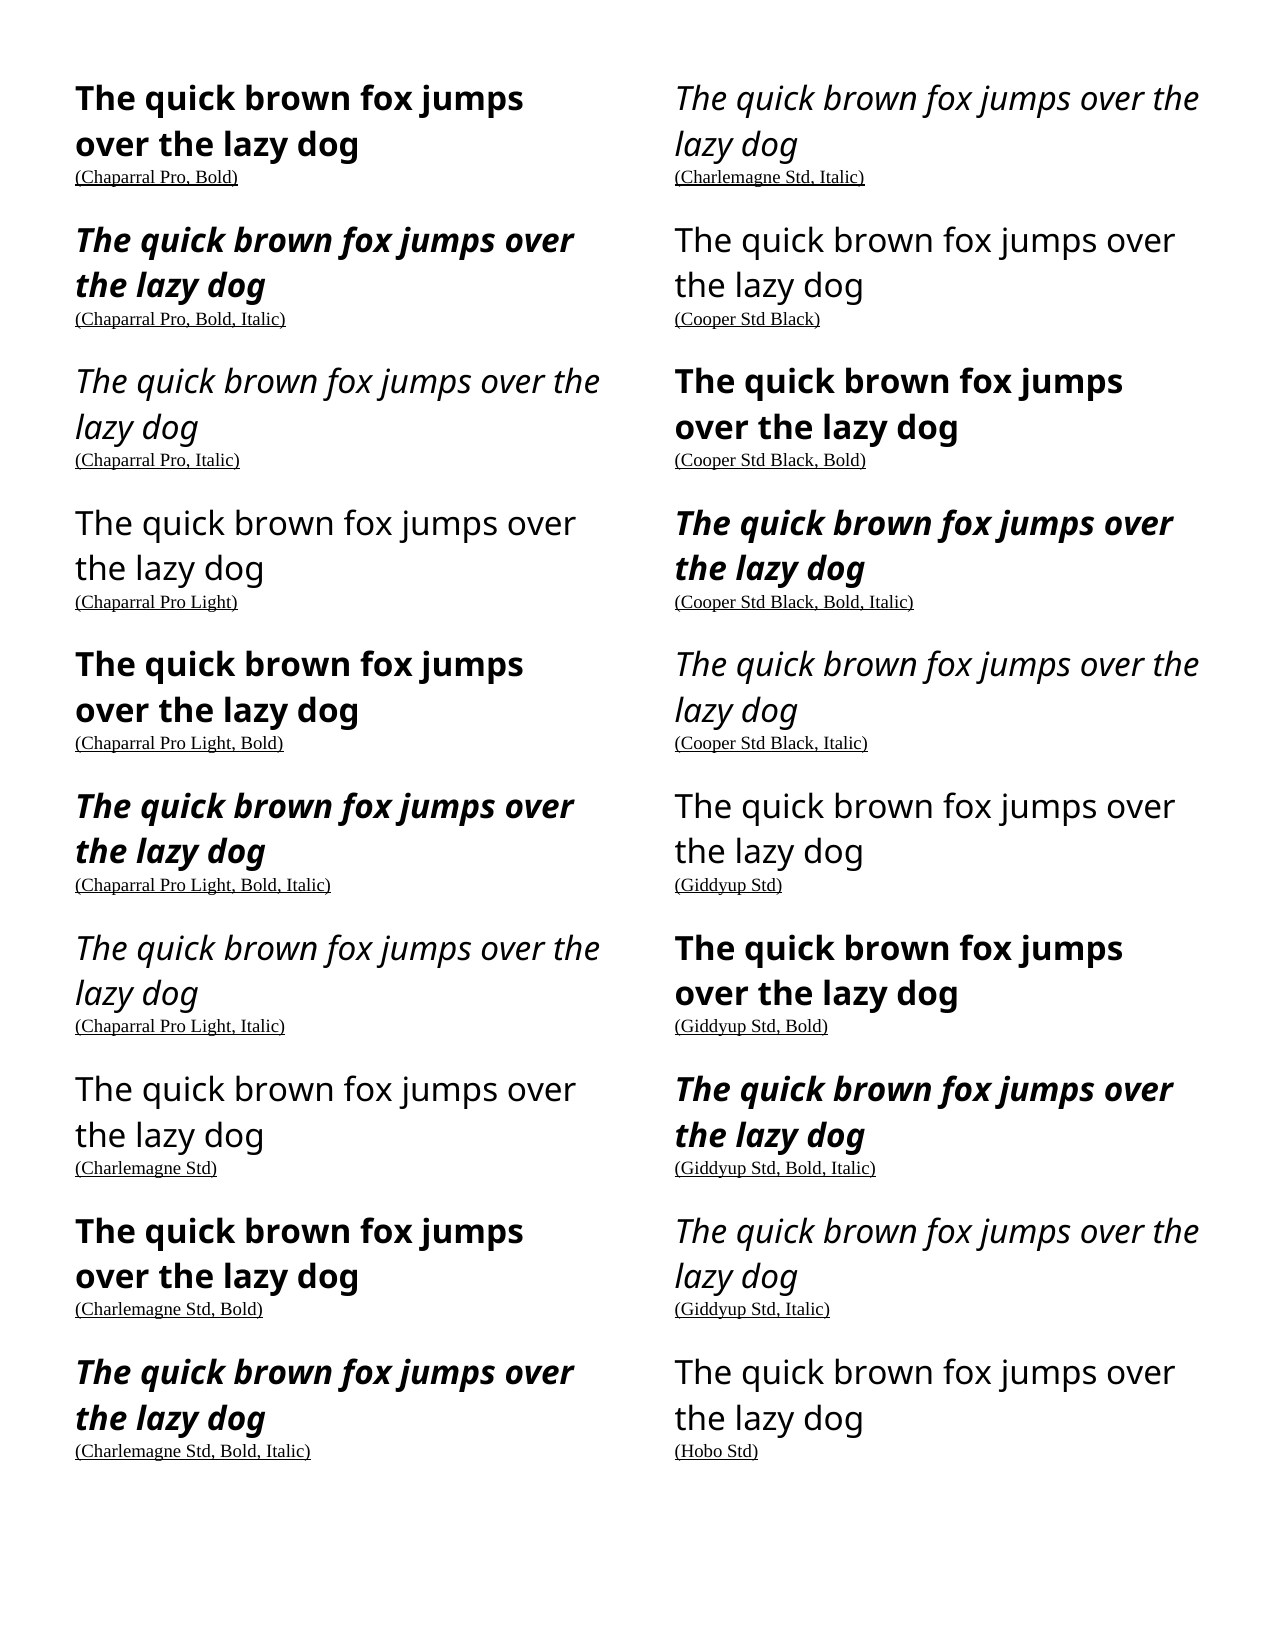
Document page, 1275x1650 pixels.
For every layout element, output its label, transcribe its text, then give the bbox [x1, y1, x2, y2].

text The quick brown fox jumps over the lazy dog (Charlemagne Std, Bold, Italic) [75, 1349, 601, 1461]
text The quick brown fox jumps over the lazy dog (Charlemagne Std, Italic) [674, 75, 1200, 187]
text The quick brown fox jumps over the lazy dog (Cooper Std Black, Italic) [674, 641, 1200, 754]
text The quick brown fox jumps over the lazy dog (Chaparral Pro, Bold, Italic) [75, 217, 601, 329]
text The quick brown fox jumps over the lazy dog (Cooper Std Black) [674, 217, 1200, 329]
text The quick brown fox jumps over the lazy dog (Chaparral Pro, Bold) [75, 75, 601, 187]
text The quick brown fox jumps over the lazy dog (Chaparral Pro Light, Bold) [75, 641, 601, 754]
text The quick brown fox jumps over the lazy dog (Charlemagne Std, Bold) [75, 1207, 601, 1320]
text The quick brown fox jumps over the lazy dog (Cooper Std Black, Bold, Italic) [674, 500, 1200, 612]
text The quick brown fox jumps over the lazy dog (Giddyup Std, Italic) [674, 1207, 1200, 1320]
text The quick brown fox jumps over the lazy dog (Chaparral Pro Light, Italic) [75, 924, 601, 1037]
text The quick brown fox jumps over the lazy dog (Hobo Std) [674, 1349, 1200, 1461]
text The quick brown fox jumps over the lazy dog (Charlemagne Std) [75, 1066, 601, 1178]
text The quick brown fox jumps over the lazy dog (Giddyup Std) [674, 783, 1200, 895]
text The quick brown fox jumps over the lazy dog (Chaparral Pro Light, Bold, Italic) [75, 783, 601, 895]
text The quick brown fox jumps over the lazy dog (Giddyup Std, Bold) [674, 924, 1200, 1037]
text The quick brown fox jumps over the lazy dog (Chaparral Pro, Italic) [75, 358, 601, 471]
text The quick brown fox jumps over the lazy dog (Chaparral Pro Light) [75, 500, 601, 612]
text The quick brown fox jumps over the lazy dog (Giddyup Std, Bold, Italic) [674, 1066, 1200, 1178]
text The quick brown fox jumps over the lazy dog (Cooper Std Black, Bold) [674, 358, 1200, 471]
